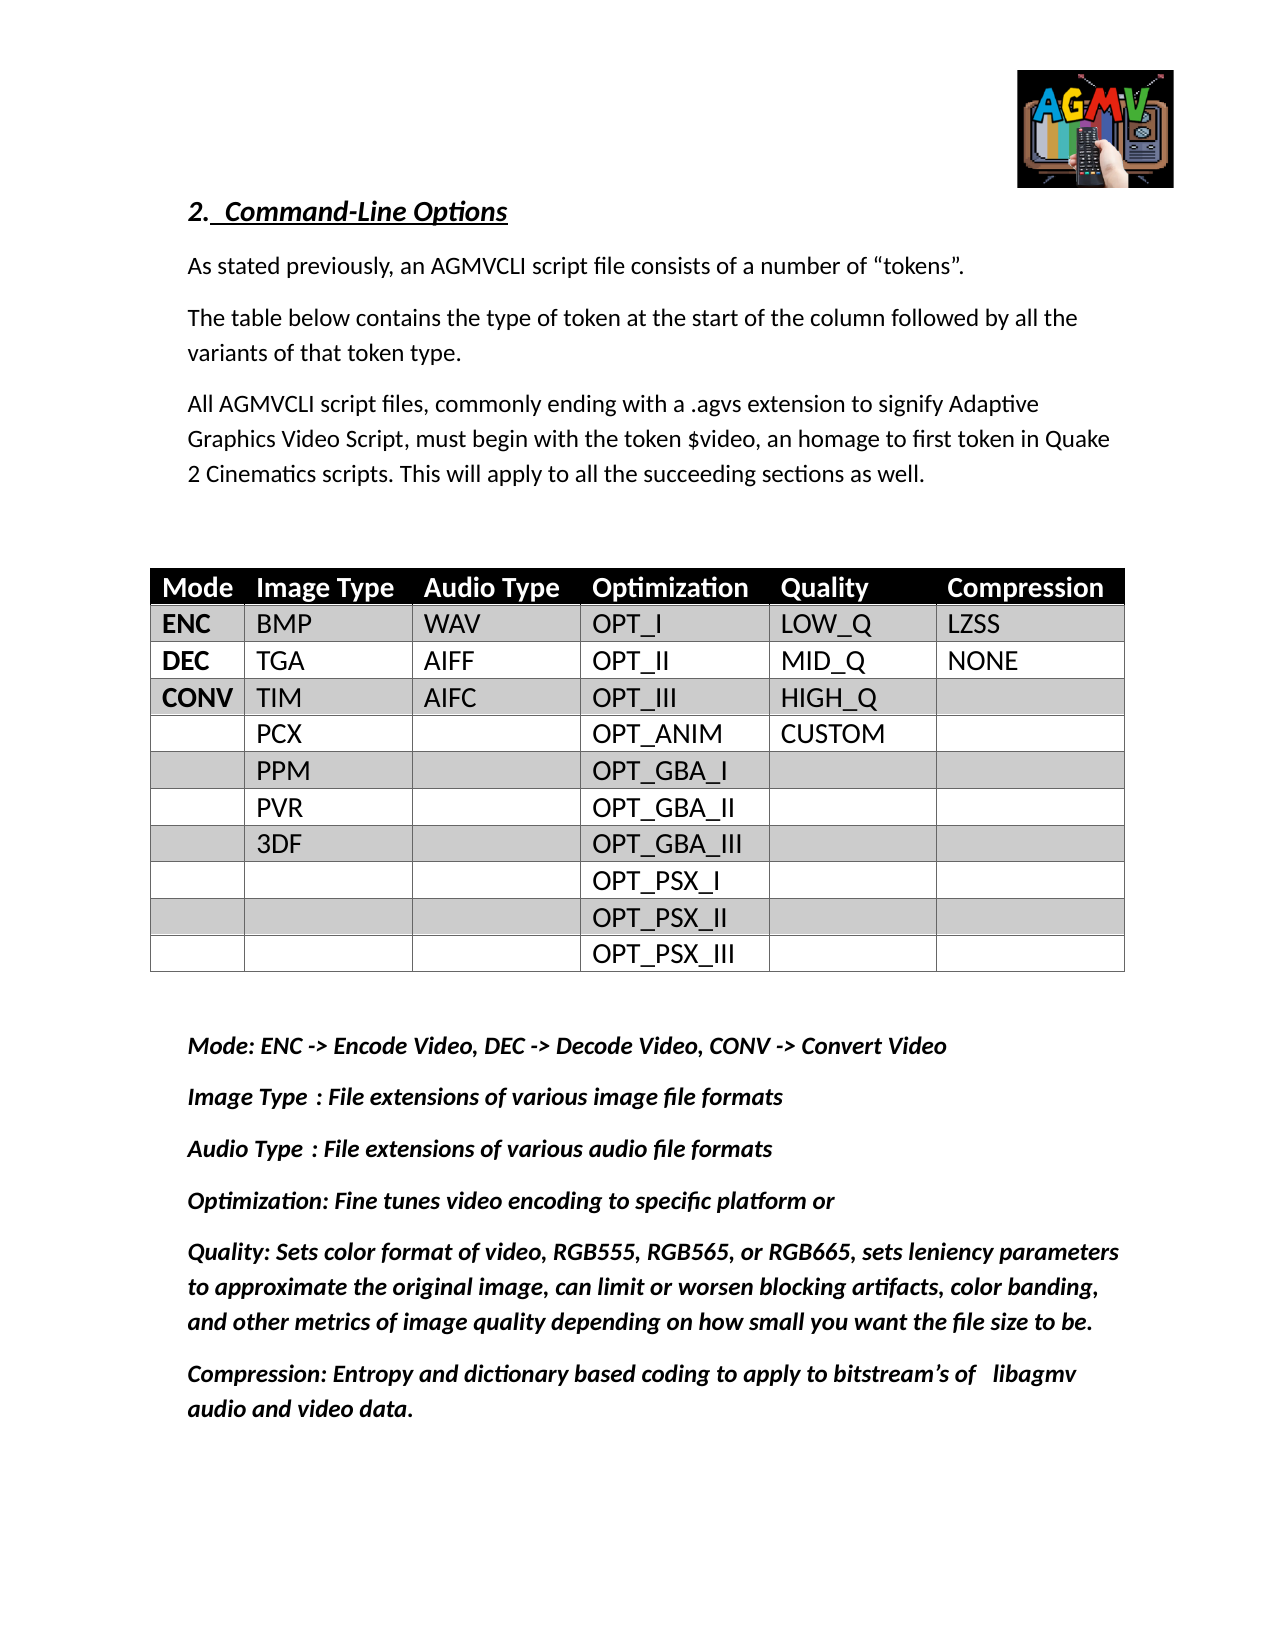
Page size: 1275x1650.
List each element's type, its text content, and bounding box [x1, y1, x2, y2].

table_cell [413, 789, 580, 824]
table_cell ENC [151, 606, 244, 641]
text Mode: ENC -> Encode Video, DEC -> Decode Video, CONV -> Convert Video [187, 1030, 1125, 1060]
table_cell OPT_PSX_III [581, 936, 769, 971]
table_cell OPT_GBA_II [581, 789, 769, 824]
table_cell OPT_PSX_I [581, 862, 769, 898]
table_cell WAV [413, 606, 580, 641]
table_cell AIFC [413, 679, 580, 714]
table_header Quality [770, 569, 936, 604]
table_cell [937, 899, 1124, 934]
list All AGMVCLI script files, commonly ending with a .agvs extension to signify Adaptive Graphics Video Script, must begin with the token $video, an homage to first token in Quake 2 Cinematics scripts. This will apply to all the succeeding sections as well. [187, 389, 1125, 489]
table_cell [413, 826, 580, 861]
table_cell [937, 716, 1124, 751]
table_header Mode [151, 569, 244, 604]
table_cell HIGH_Q [770, 679, 936, 714]
table_cell [245, 936, 412, 971]
table_cell [937, 679, 1124, 714]
table_cell MID_Q [770, 642, 936, 678]
table_cell [151, 752, 244, 788]
text Quality: Sets color format of video, RGB555, RGB565, or RGB665, sets leniency parameters to approximate the original image, can limit or worsen blocking artifacts, color banding, and other metrics of image quality depending on how small you want the file size to be. [187, 1237, 1125, 1337]
table_cell [151, 936, 244, 971]
text Compression: Entropy and dictionary based coding to apply to bitstream’s of libagmv audio and video data. [187, 1358, 1125, 1424]
table_header Image Type [245, 569, 412, 604]
table_cell [245, 899, 412, 934]
table_cell LZSS [937, 606, 1124, 641]
table_cell [770, 789, 936, 824]
table_cell [770, 862, 936, 898]
text Audio Type : File extensions of various audio file formats [187, 1133, 1125, 1164]
table_header Audio Type [413, 569, 580, 604]
table_cell CUSTOM [770, 716, 936, 751]
table_cell OPT_II [581, 642, 769, 678]
table_header Compression [937, 569, 1124, 604]
table_cell DEC [151, 642, 244, 678]
table_cell [413, 716, 580, 751]
table_cell [937, 826, 1124, 861]
table_cell OPT_ANIM [581, 716, 769, 751]
table_cell [413, 899, 580, 934]
table_cell OPT_III [581, 679, 769, 714]
table_cell BMP [245, 606, 412, 641]
list Command-Line Options [187, 150, 1125, 228]
table_cell [937, 936, 1124, 971]
table_header Optimization [581, 569, 769, 604]
table_cell [770, 899, 936, 934]
table_cell [770, 826, 936, 861]
table_cell [151, 826, 244, 861]
table_cell OPT_GBA_I [581, 752, 769, 788]
table_cell [937, 789, 1124, 824]
table_cell PCX [245, 716, 412, 751]
text As stated previously, an AGMVCLI script file consists of a number of “tokens”. [187, 250, 1125, 281]
table_cell [770, 752, 936, 788]
text Optimization: Fine tunes video encoding to specific platform or [187, 1185, 1125, 1215]
table_cell [413, 862, 580, 898]
table_cell [151, 862, 244, 898]
table_cell TIM [245, 679, 412, 714]
table_cell [151, 789, 244, 824]
table_cell [413, 936, 580, 971]
table_cell [937, 862, 1124, 898]
table_cell OPT_GBA_III [581, 826, 769, 861]
table_cell OPT_I [581, 606, 769, 641]
table_cell PPM [245, 752, 412, 788]
table_cell AIFF [413, 642, 580, 678]
table_cell [151, 899, 244, 934]
table_cell [770, 936, 936, 971]
text The table below contains the type of token at the start of the column followed by all the variants of that token type. [187, 302, 1125, 367]
table_cell [245, 862, 412, 898]
text Image Type : File extensions of various image file formats [187, 1082, 1125, 1112]
table_cell NONE [937, 642, 1124, 678]
table_cell [413, 752, 580, 788]
table_cell [937, 752, 1124, 788]
table_cell [151, 716, 244, 751]
table_cell PVR [245, 789, 412, 824]
picture [1017, 70, 1174, 188]
table_cell CONV [151, 679, 244, 714]
table_cell LOW_Q [770, 606, 936, 641]
table_cell TGA [245, 642, 412, 678]
table_cell OPT_PSX_II [581, 899, 769, 934]
table_cell 3DF [245, 826, 412, 861]
